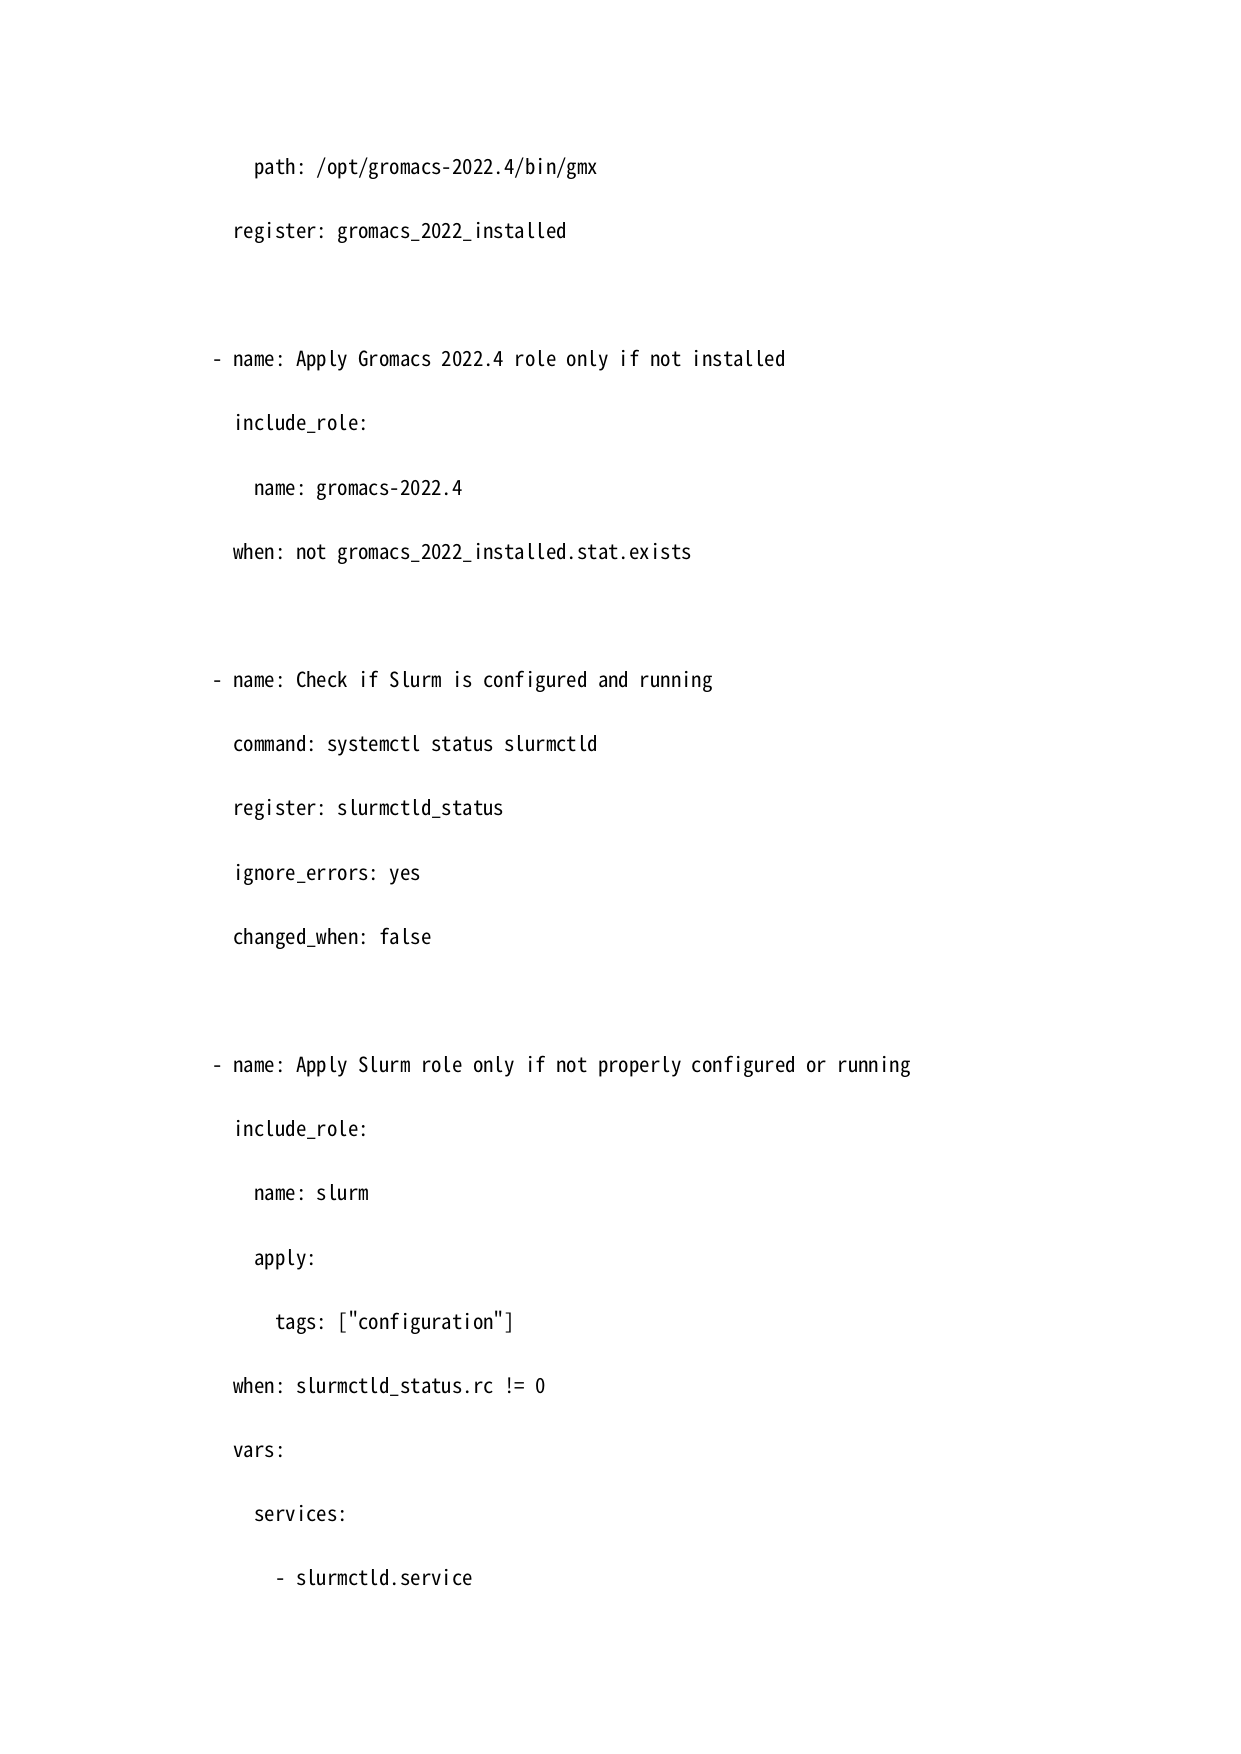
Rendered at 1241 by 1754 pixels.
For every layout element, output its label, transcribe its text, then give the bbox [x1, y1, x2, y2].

text when: slurmctld_status.rc != 0 [150, 1369, 1090, 1399]
text ignore_errors: yes [150, 856, 1090, 886]
text tags: ["configuration"] [150, 1305, 1090, 1335]
text - slurmctld.service [150, 1562, 1090, 1592]
text apply: [150, 1241, 1090, 1271]
text - name: Apply Slurm role only if not properly configured or running [150, 1048, 1090, 1078]
text - name: Apply Gromacs 2022.4 role only if not installed [150, 342, 1090, 373]
text name: gromacs-2022.4 [150, 471, 1090, 501]
text when: not gromacs_2022_installed.stat.exists [150, 535, 1090, 565]
text name: slurm [150, 1177, 1090, 1207]
text vars: [150, 1433, 1090, 1463]
text services: [150, 1497, 1090, 1528]
text register: slurmctld_status [150, 792, 1090, 822]
text - name: Check if Slurm is configured and running [150, 663, 1090, 693]
text include_role: [150, 407, 1090, 437]
text include_role: [150, 1112, 1090, 1143]
text register: gromacs_2022_installed [150, 214, 1090, 244]
text changed_when: false [150, 920, 1090, 950]
text path: /opt/gromacs-2022.4/bin/gmx [150, 150, 1090, 180]
text command: systemctl status slurmctld [150, 727, 1090, 758]
